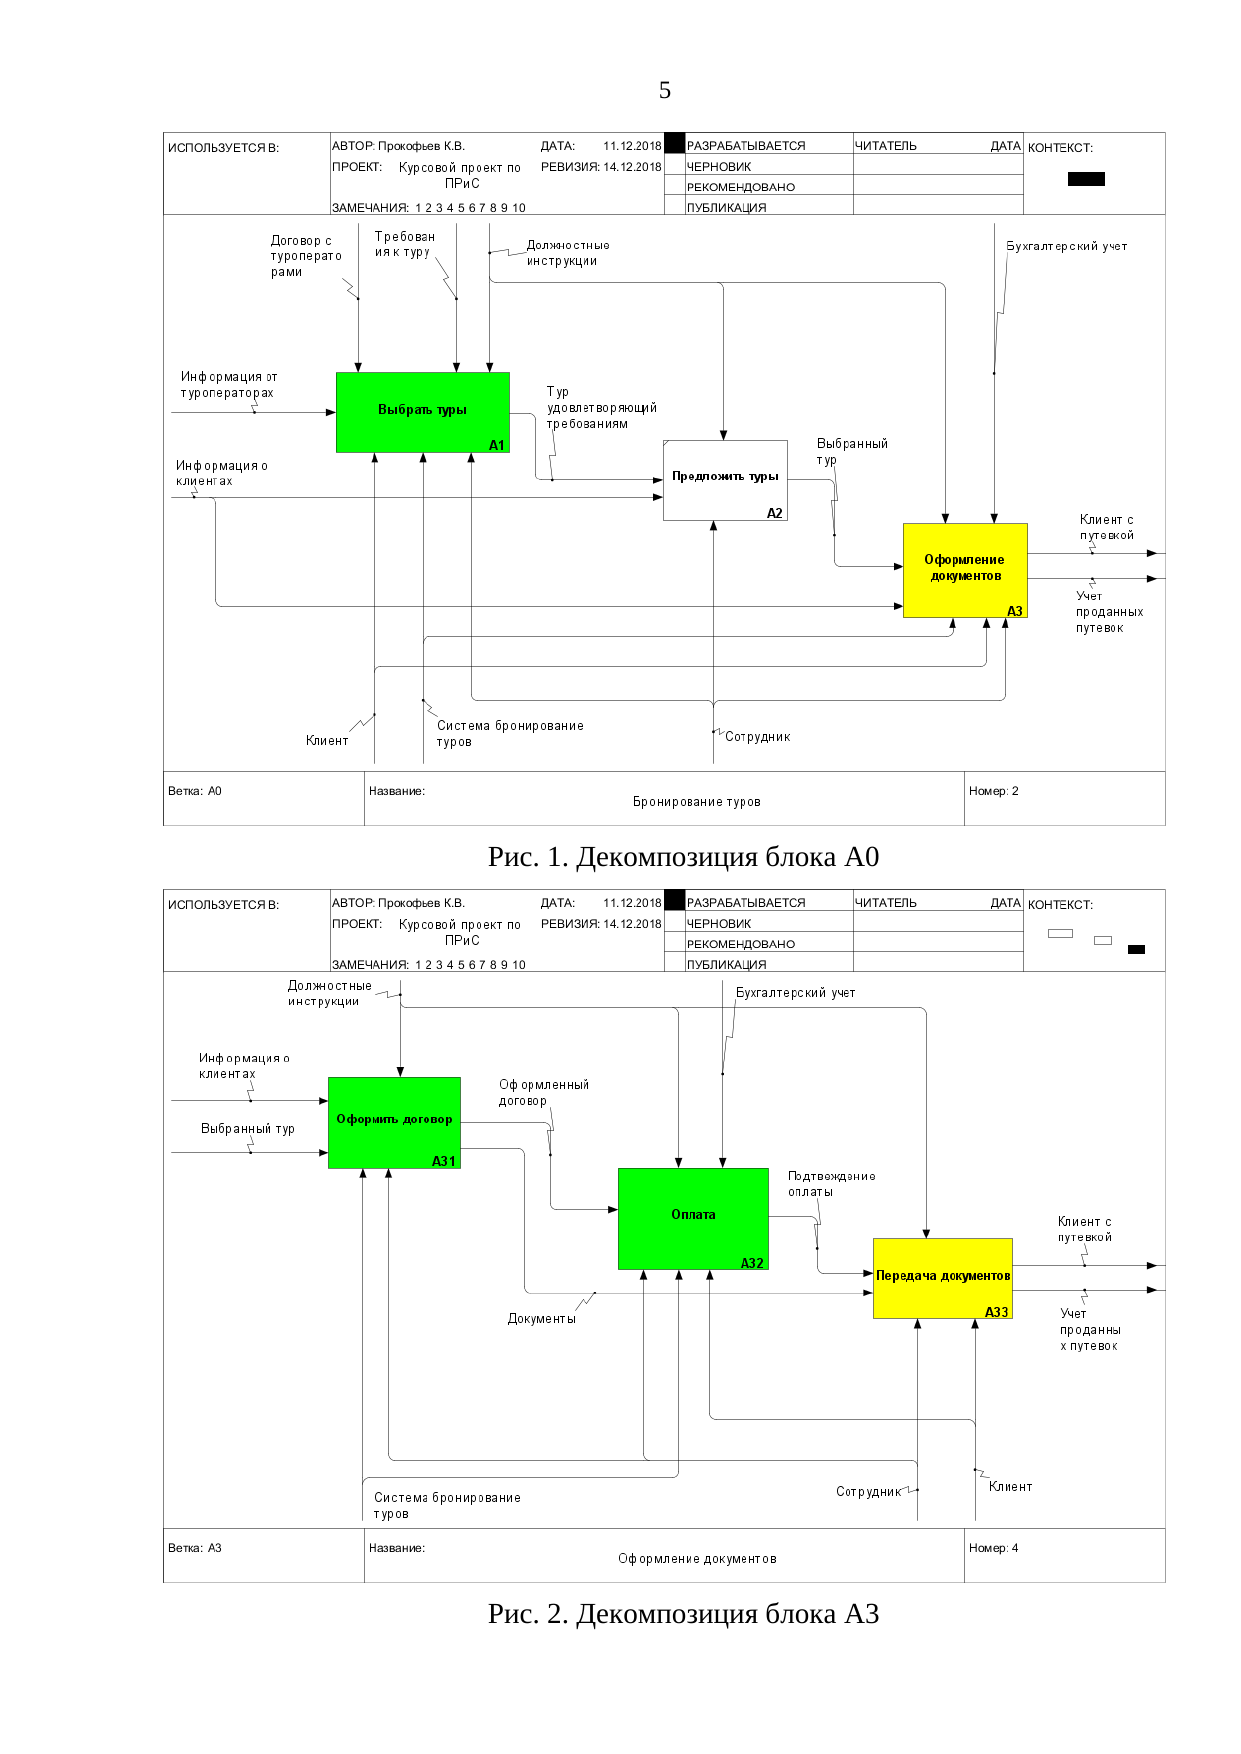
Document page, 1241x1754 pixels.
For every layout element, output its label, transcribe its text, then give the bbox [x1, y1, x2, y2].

picture [162, 888, 1166, 1583]
text Рис. 1. Декомпозиция блока A0 [200, 839, 1167, 872]
text Рис. 2. Декомпозиция блока A3 [200, 1596, 1167, 1629]
picture [162, 131, 1166, 826]
